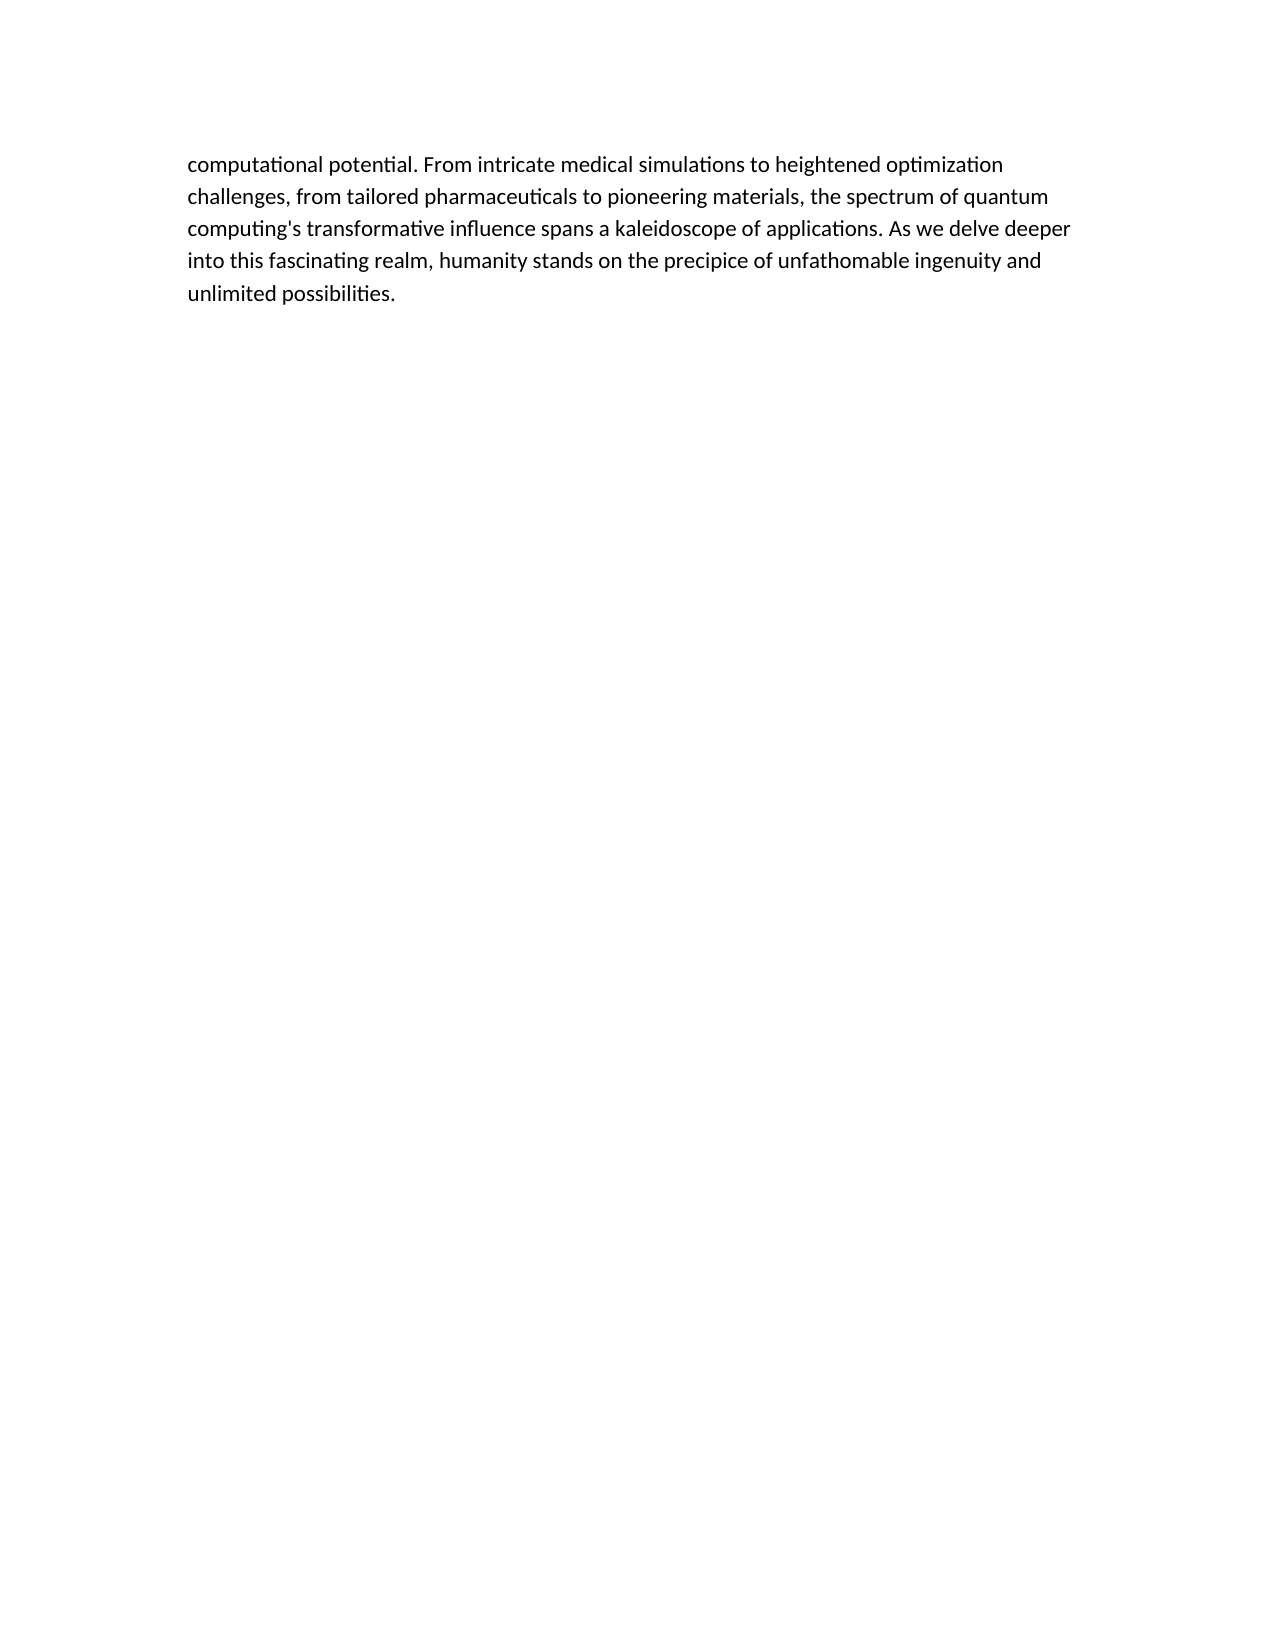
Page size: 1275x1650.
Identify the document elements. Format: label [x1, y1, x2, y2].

text [187, 150, 1087, 307]
